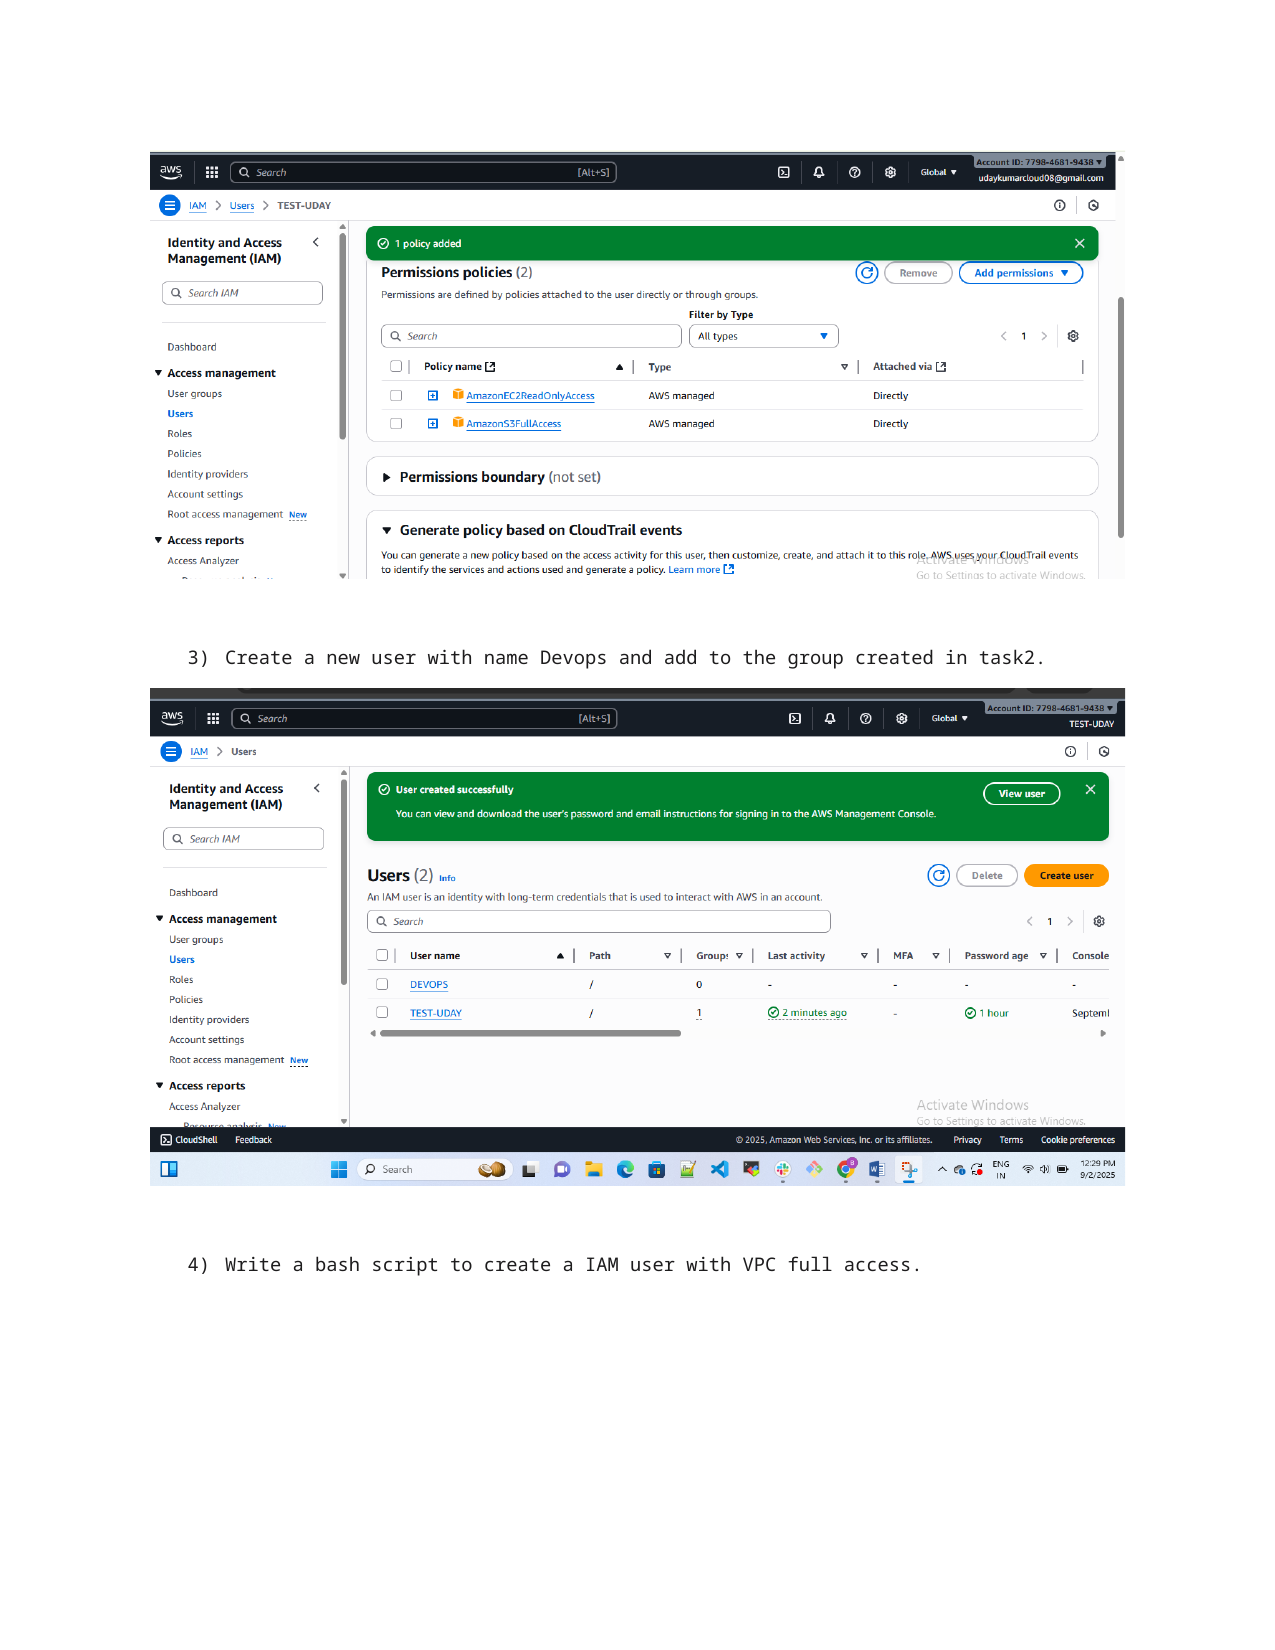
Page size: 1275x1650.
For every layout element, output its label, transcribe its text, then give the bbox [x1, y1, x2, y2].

list Create a new user with name Devops and add to the group created in task2. [187, 644, 1125, 670]
picture [150, 688, 1125, 1186]
picture [150, 150, 1125, 579]
list Write a bash script to create a IAM user with VPC full access. [187, 1251, 1125, 1277]
